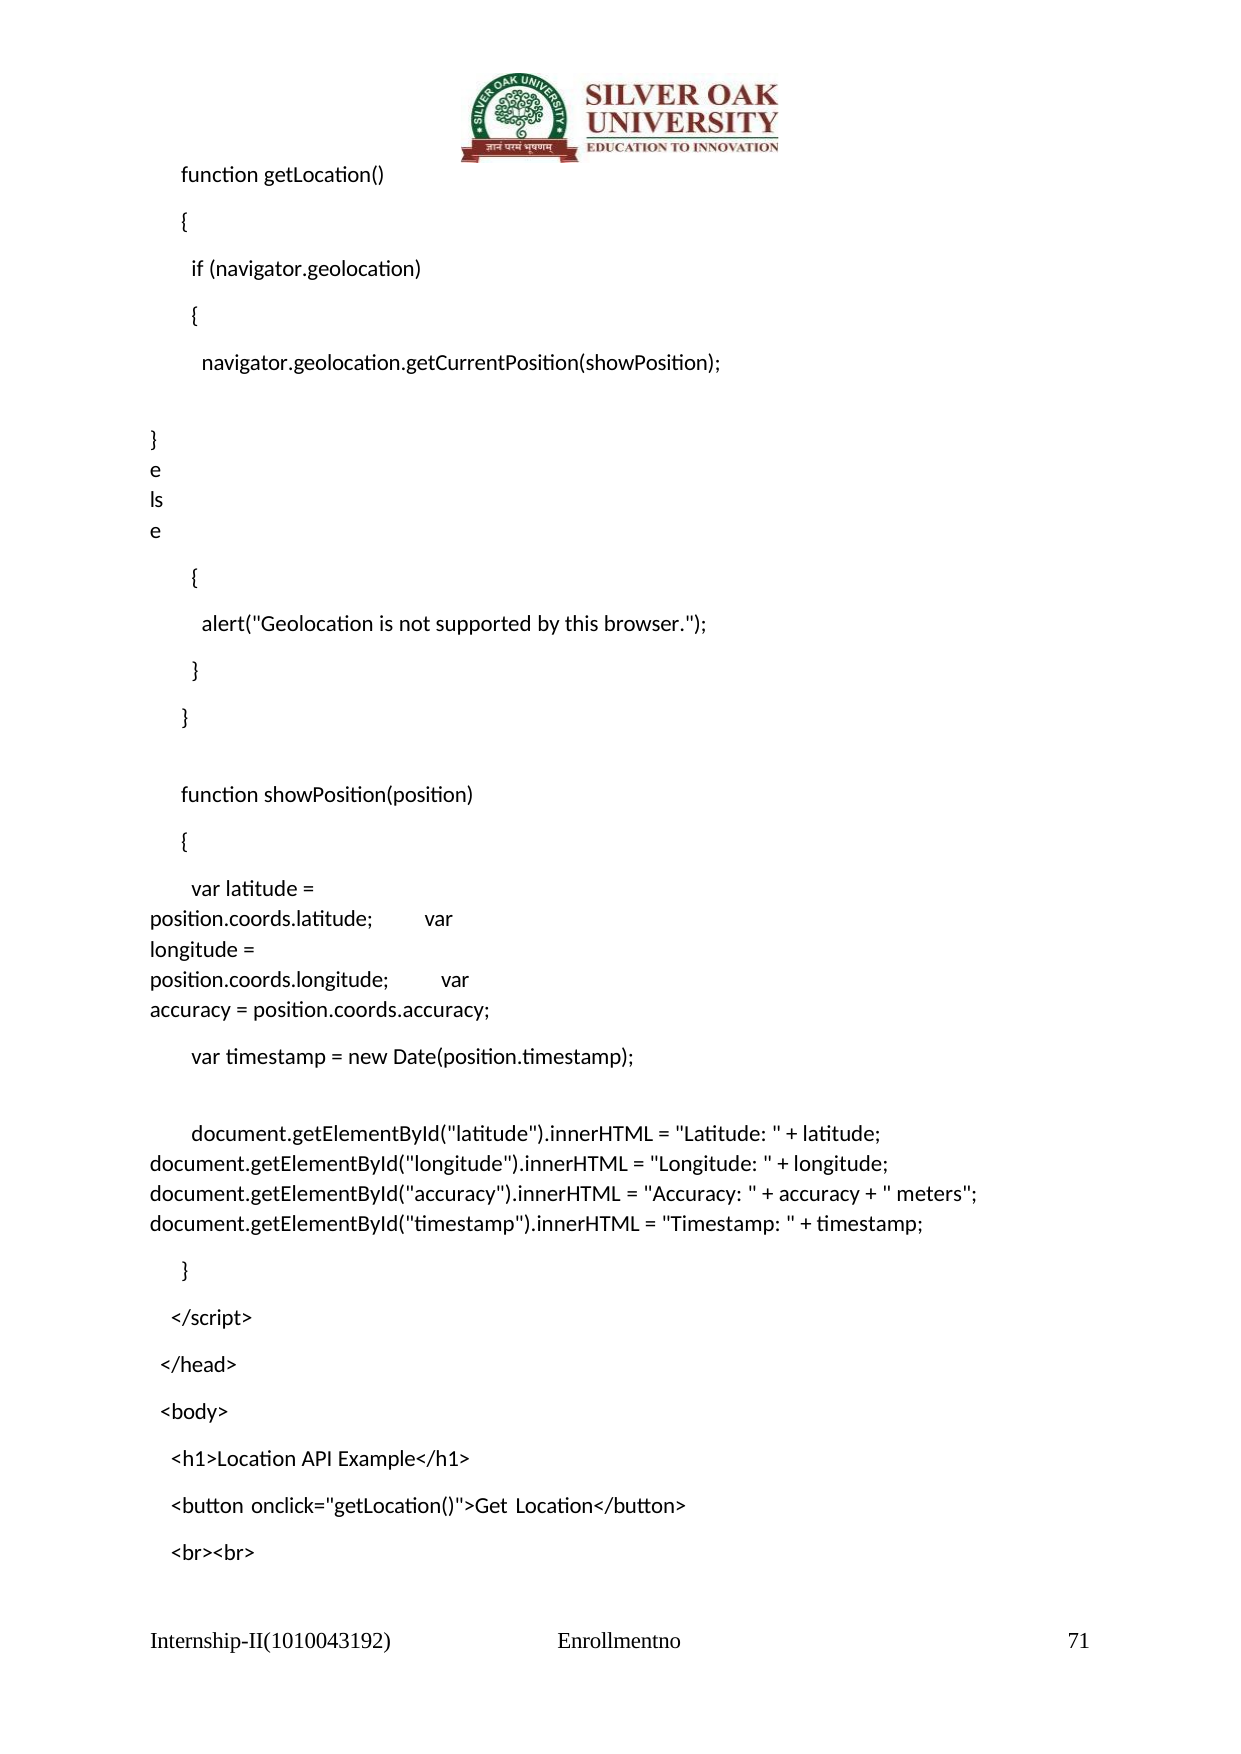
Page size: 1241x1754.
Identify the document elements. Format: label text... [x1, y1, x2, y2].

text } [149, 425, 1101, 453]
text </head> [160, 1350, 1101, 1378]
text e ls e [149, 455, 164, 544]
text function getLocation() [181, 160, 1101, 188]
text { [181, 827, 1101, 855]
text } [191, 656, 1101, 684]
text } [181, 703, 1101, 731]
text } [181, 1256, 1101, 1284]
text { [181, 207, 1101, 235]
text </script> [171, 1303, 1101, 1331]
text document.getElementById("latitude").innerHTML = "Latitude: " + latitude; document.getElementById("longitude").innerHTML = "Longitude: " + longitude; document.getElementById("accuracy").innerHTML = "Accuracy: " + accuracy + " meters"; document.getElementById("timestamp").innerHTML = "Timestamp: " + timestamp; [149, 1119, 1101, 1237]
text <br><br> [171, 1538, 1101, 1566]
text alert("Geolocation is not supported by this browser."); [201, 609, 1101, 637]
text navigator.geolocation.getCurrentPosition(showPosition); [201, 348, 1101, 376]
text var timestamp = new Date(position.timestamp); [191, 1042, 1101, 1070]
text function showPosition(position) [181, 780, 1101, 808]
text var latitude = position.coords.latitude; var longitude = position.coords.longitude; var accuracy = position.coords.accuracy; [149, 874, 490, 1023]
picture [460, 73, 779, 160]
text { [191, 563, 1101, 591]
text <button onclick="getLocation()">Get Location</button> [171, 1491, 1101, 1519]
text if (navigator.geolocation) [191, 254, 1101, 282]
text { [191, 301, 1101, 329]
text <h1>Location API Example</h1> [171, 1444, 1101, 1472]
text <body> [160, 1397, 1101, 1425]
